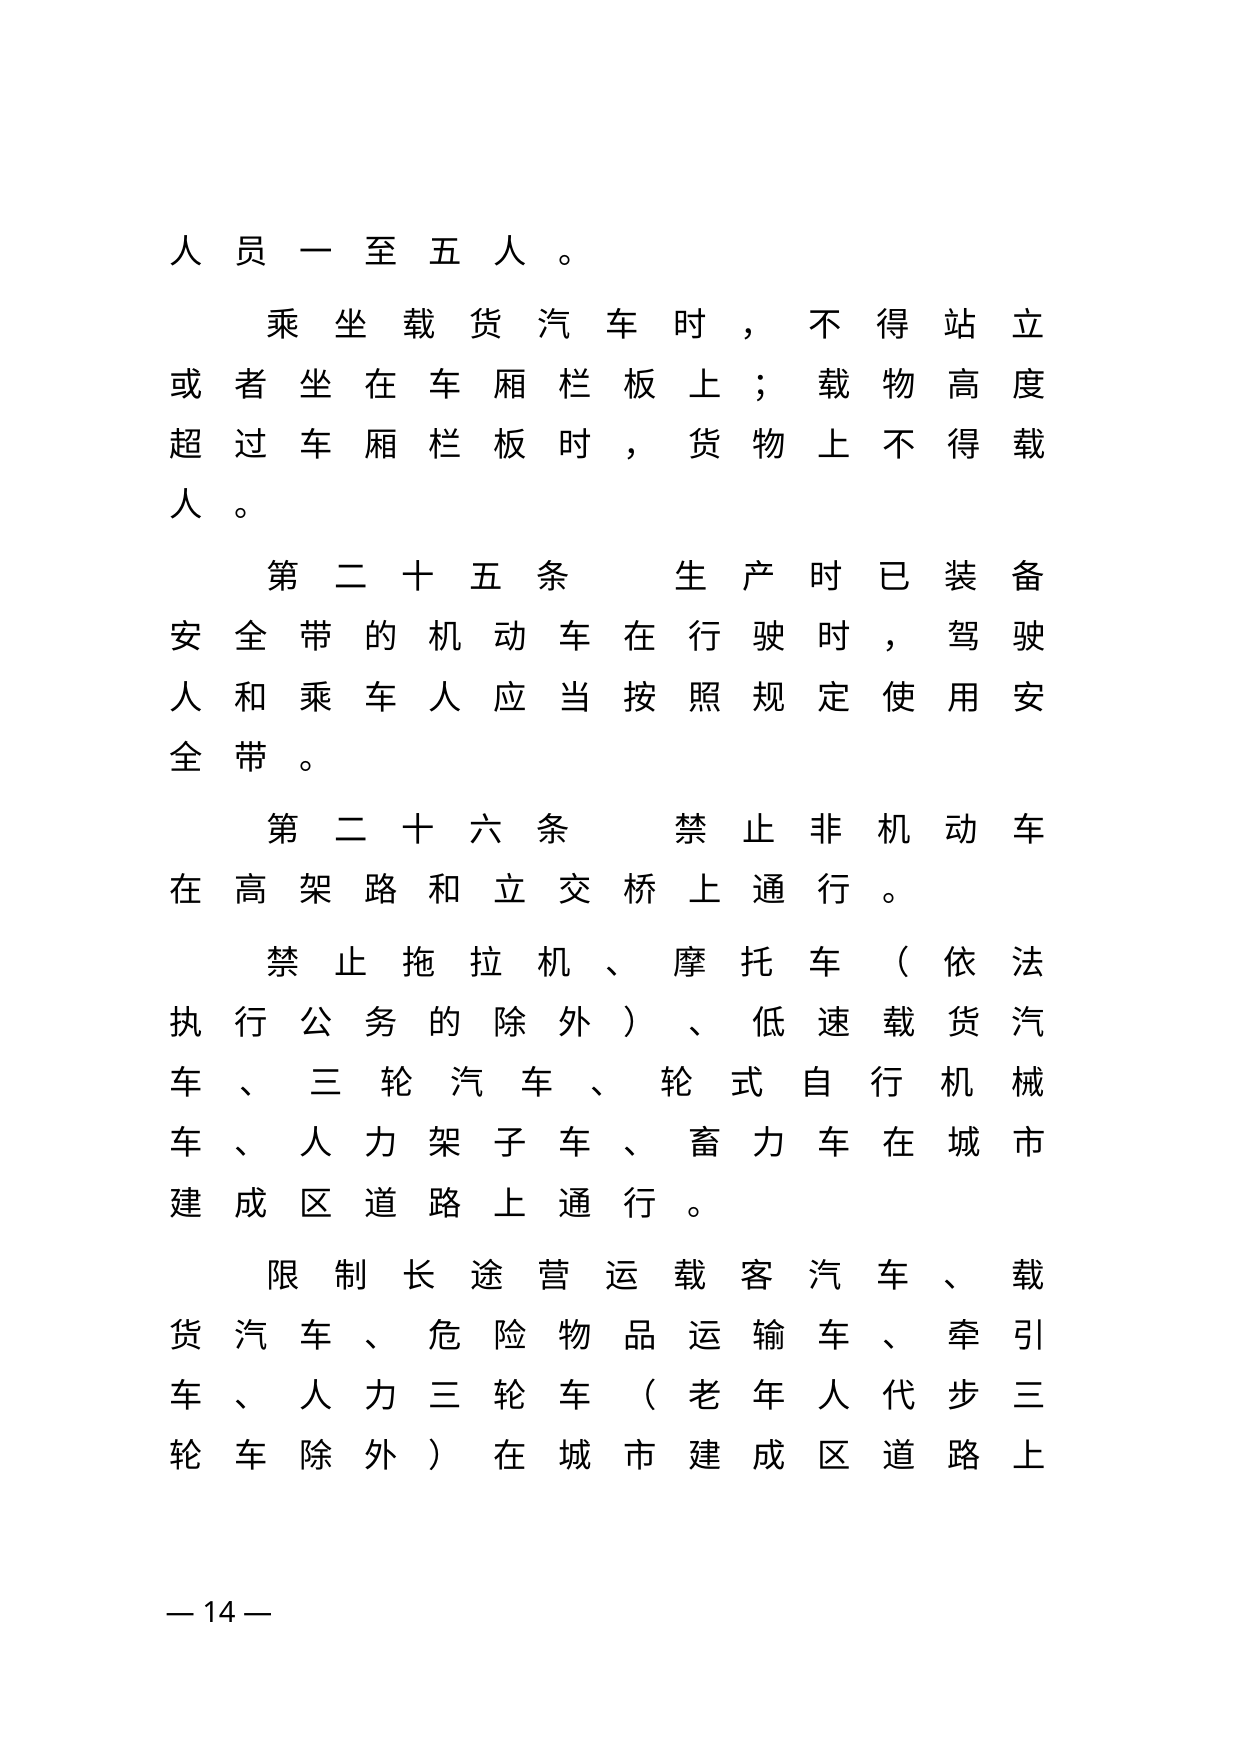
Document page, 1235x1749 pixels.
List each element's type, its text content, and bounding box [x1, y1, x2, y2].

text 第二十六条 禁止非机动车在高架路和立交桥上通行。 [169, 797, 1077, 917]
text 第二十五条 生产时已装备安全带的机动车在行驶时，驾驶人和乘车人应当按照规定使用安全带。 [169, 544, 1077, 785]
text 乘坐载货汽车时，不得站立或者坐在车厢栏板上；载物高度超过车厢栏板时，货物上不得载人。 [169, 291, 1077, 532]
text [169, 1243, 1077, 1483]
text 禁止拖拉机、摩托车（依法执行公务的除外）、低速载货汽车、三轮汽车、轮式自行机械车、人力架子车、畜力车在城市建成区道路上通行。 [169, 930, 1077, 1230]
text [169, 219, 1077, 279]
